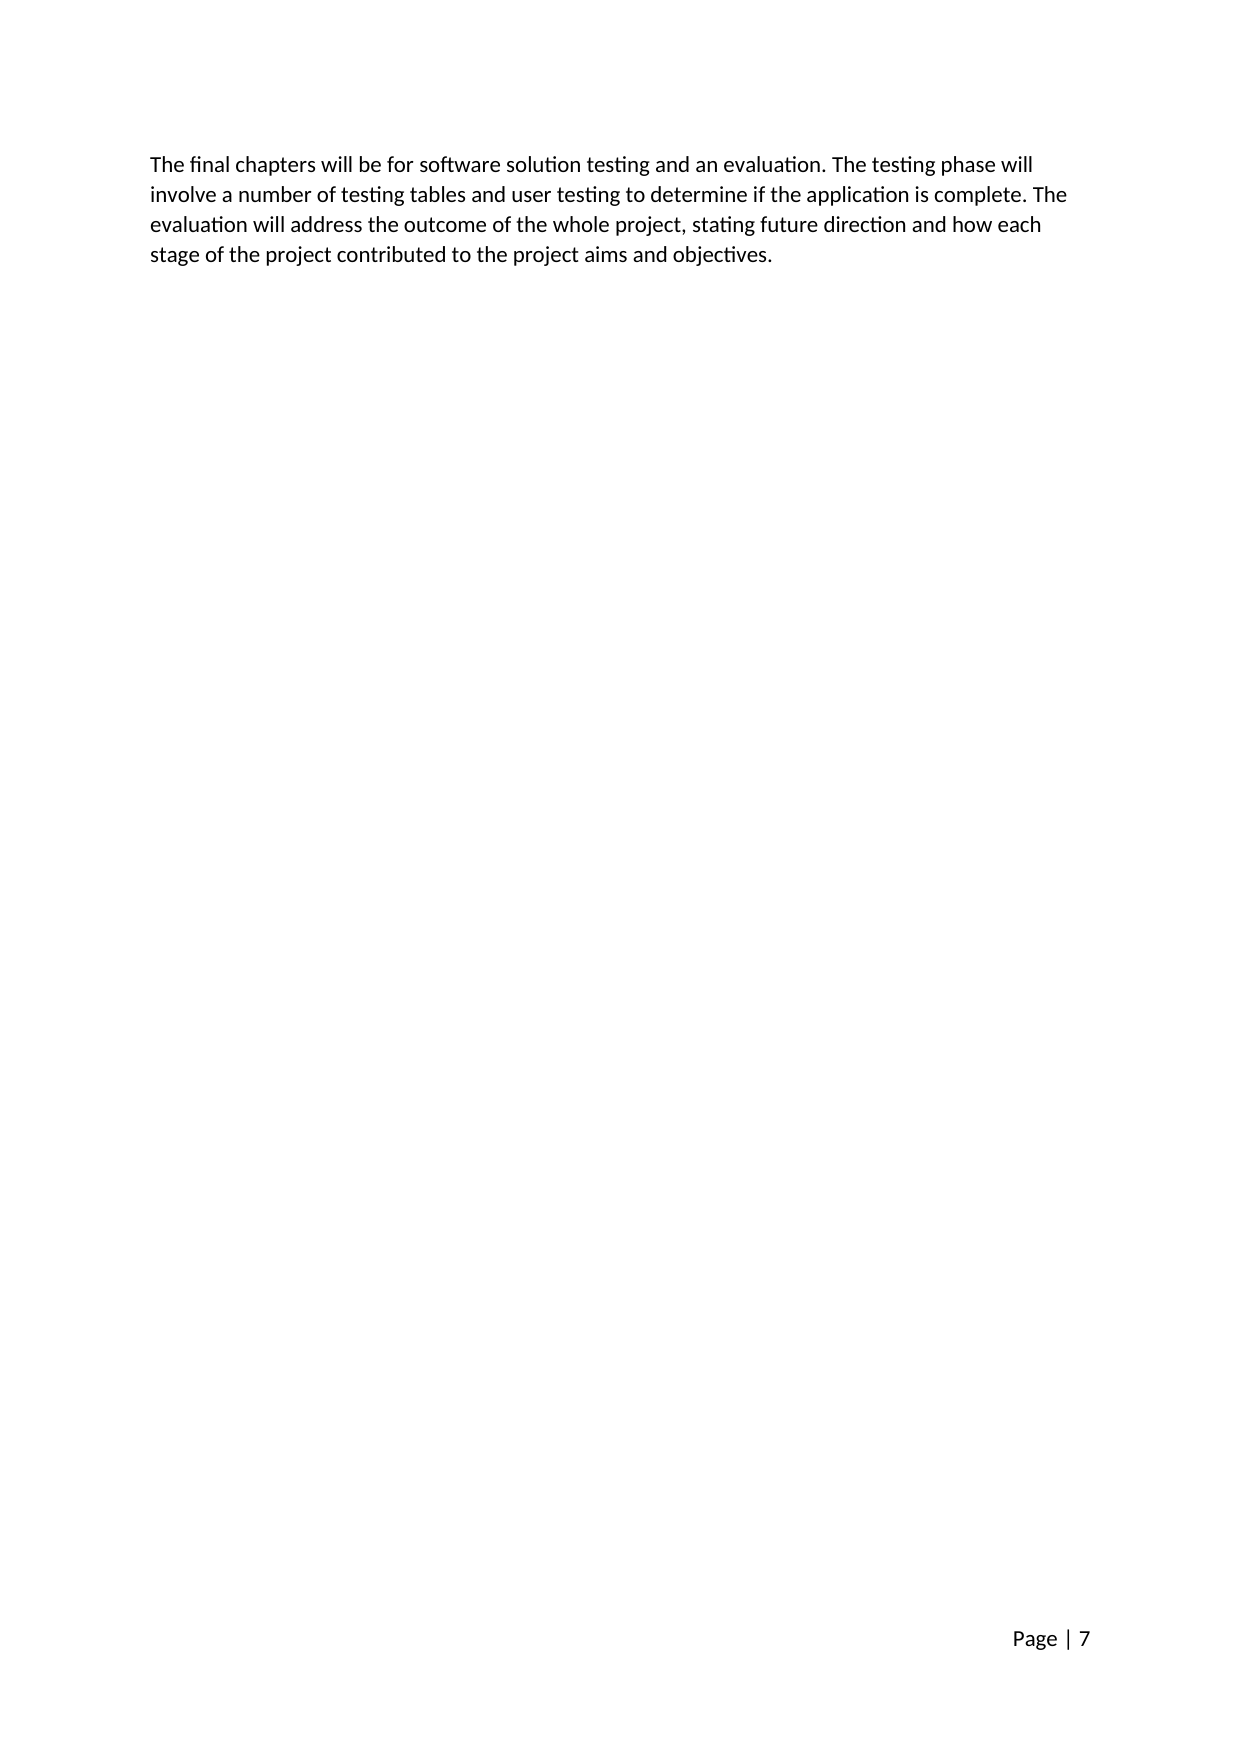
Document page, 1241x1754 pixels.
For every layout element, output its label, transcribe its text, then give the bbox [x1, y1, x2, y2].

text The final chapters will be for software solution testing and an evaluation. The testing phase will involve a number of testing tables and user testing to determine if the application is complete. The evaluation will address the outcome of the whole project, stating future direction and how each stage of the project contributed to the project aims and objectives. [150, 150, 1090, 269]
